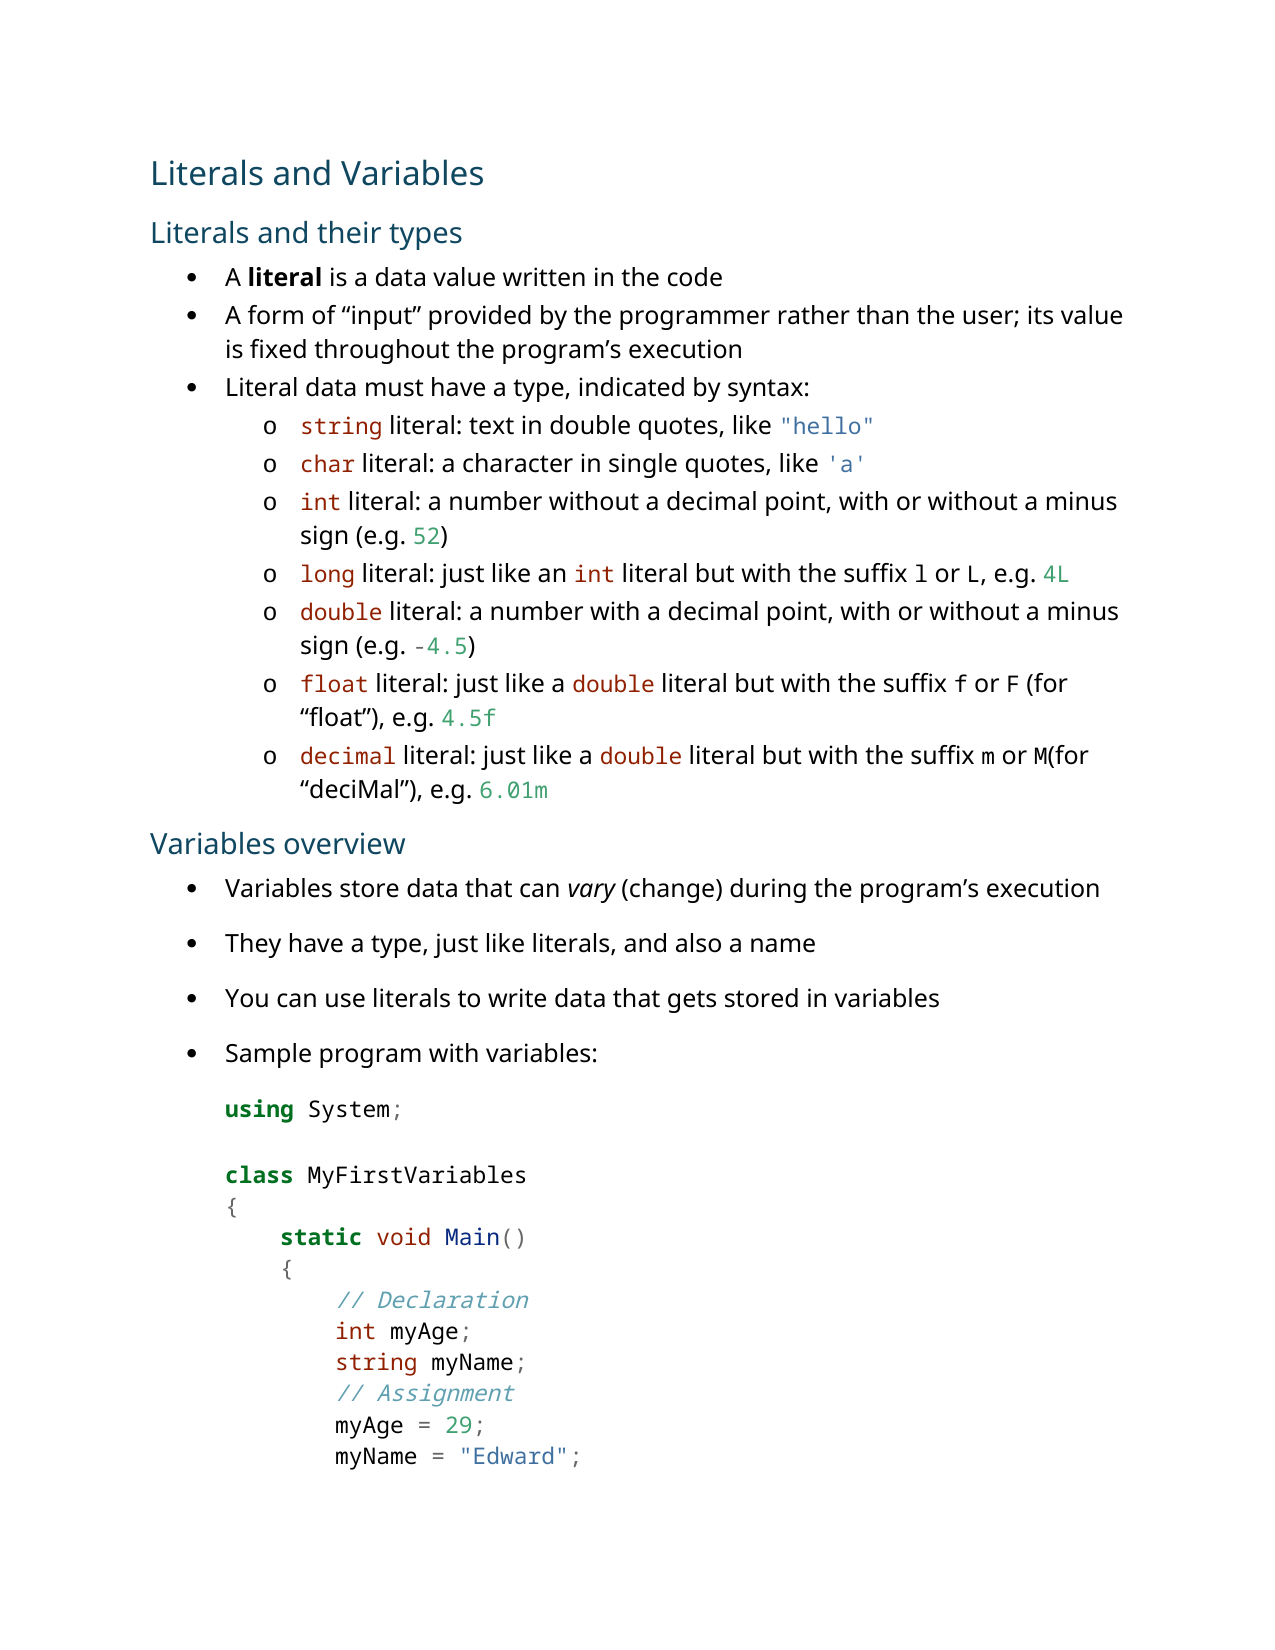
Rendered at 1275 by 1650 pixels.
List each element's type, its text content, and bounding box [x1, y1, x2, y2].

list A literal is a data value written in the code [187, 260, 1125, 294]
list They have a type, just like literals, and also a name [187, 926, 1125, 960]
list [187, 1091, 1125, 1471]
list long literal: just like an int literal but with the suffix l or L, e.g. 4L [262, 556, 1125, 590]
list float literal: just like a double literal but with the suffix f or F (for “float”), e.g. 4.5f [262, 666, 1125, 734]
subtitle Literals and their types [150, 212, 1125, 252]
list You can use literals to write data that gets stored in variables [187, 981, 1125, 1015]
list decimal literal: just like a double literal but with the suffix m or M(for “deciMal”), e.g. 6.01m [262, 738, 1125, 806]
list int literal: a number without a decimal point, with or without a minus sign (e.g. 52) [262, 484, 1125, 552]
list Variables store data that can vary (change) during the program’s execution [187, 871, 1125, 905]
list A form of “input” provided by the programmer rather than the user; its value is fixed throughout the program’s execution [187, 298, 1125, 366]
list char literal: a character in single quotes, like 'a' [262, 446, 1125, 480]
list Sample program with variables: [187, 1036, 1125, 1070]
list string literal: text in double quotes, like "hello" [262, 408, 1125, 442]
list double literal: a number with a decimal point, with or without a minus sign (e.g. -4.5) [262, 594, 1125, 662]
list Literal data must have a type, indicated by syntax: [187, 370, 1125, 404]
subtitle Literals and Variables [150, 150, 1125, 195]
subtitle Variables overview [150, 823, 1125, 863]
